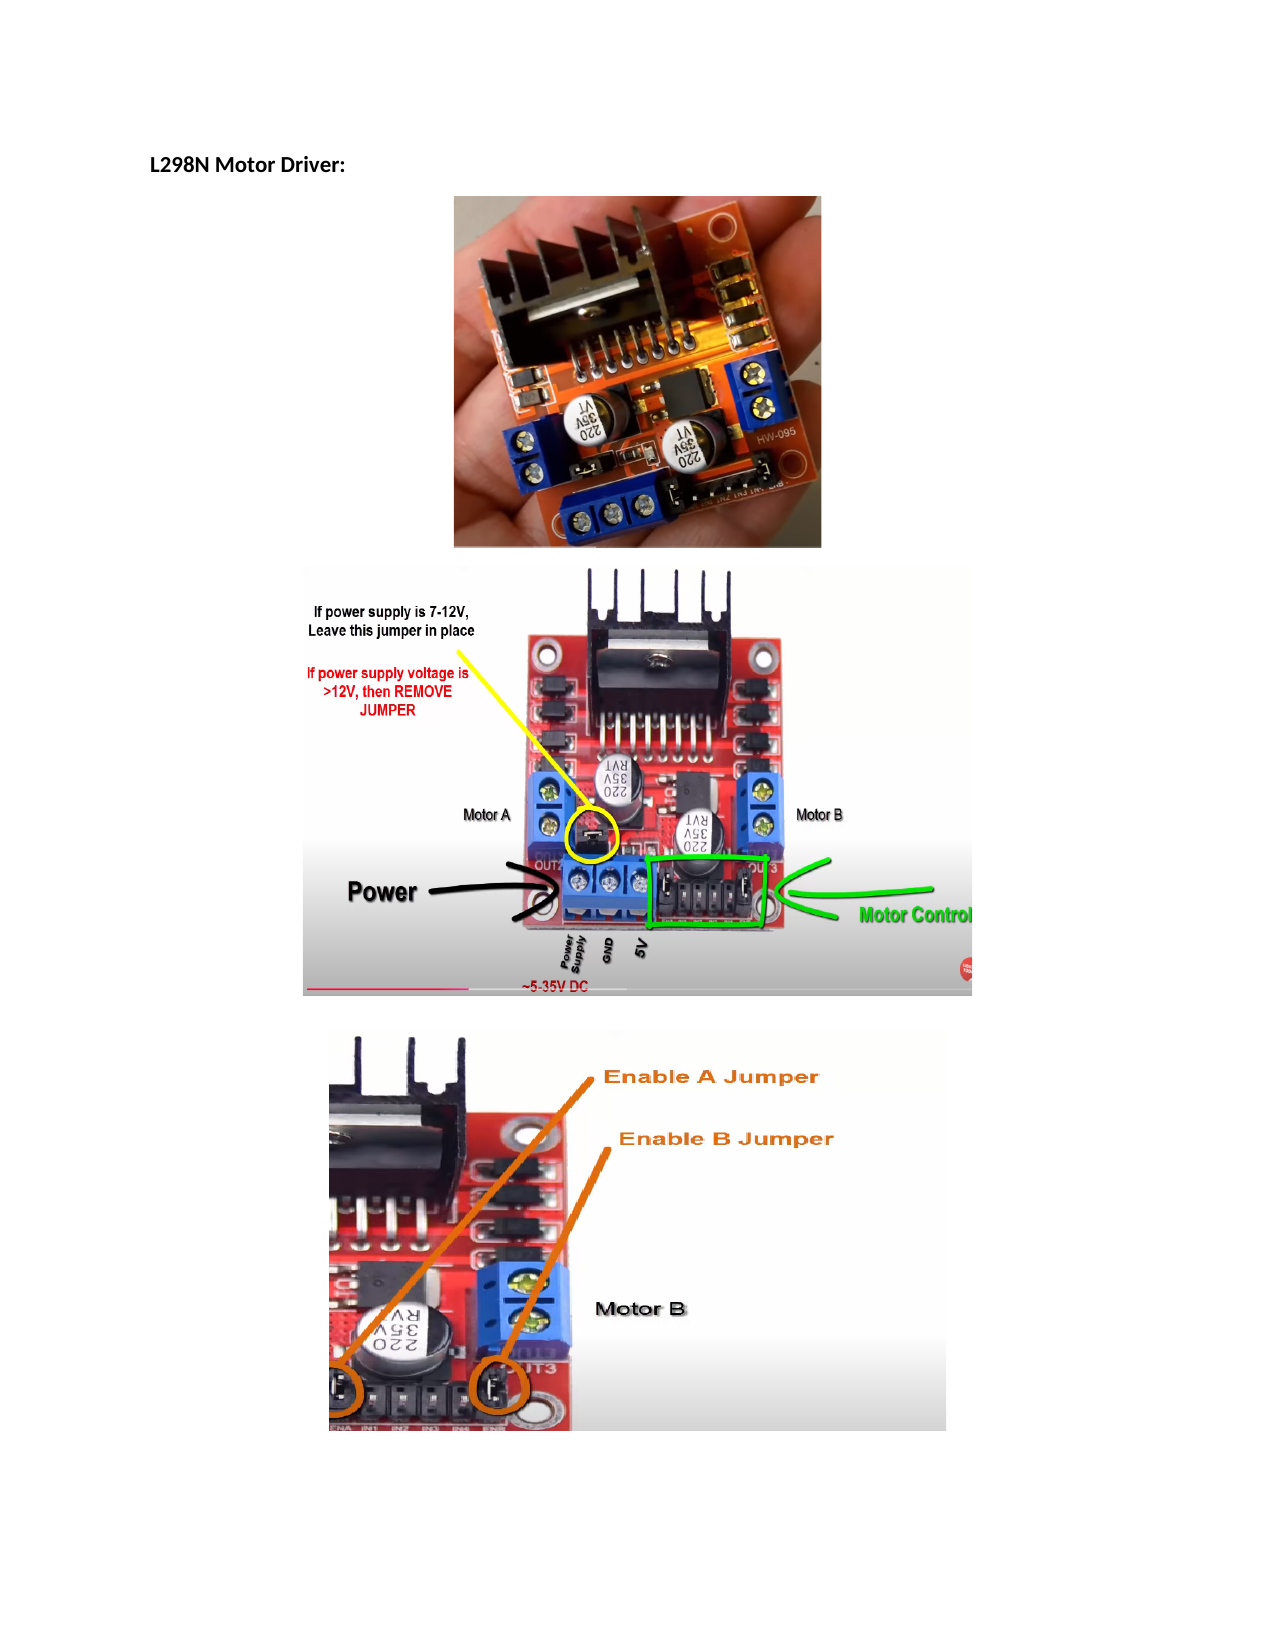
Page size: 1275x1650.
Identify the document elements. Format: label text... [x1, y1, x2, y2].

picture [302, 566, 973, 996]
picture [453, 196, 822, 548]
text L298N Motor Driver: [150, 150, 1125, 178]
picture [329, 1014, 947, 1431]
